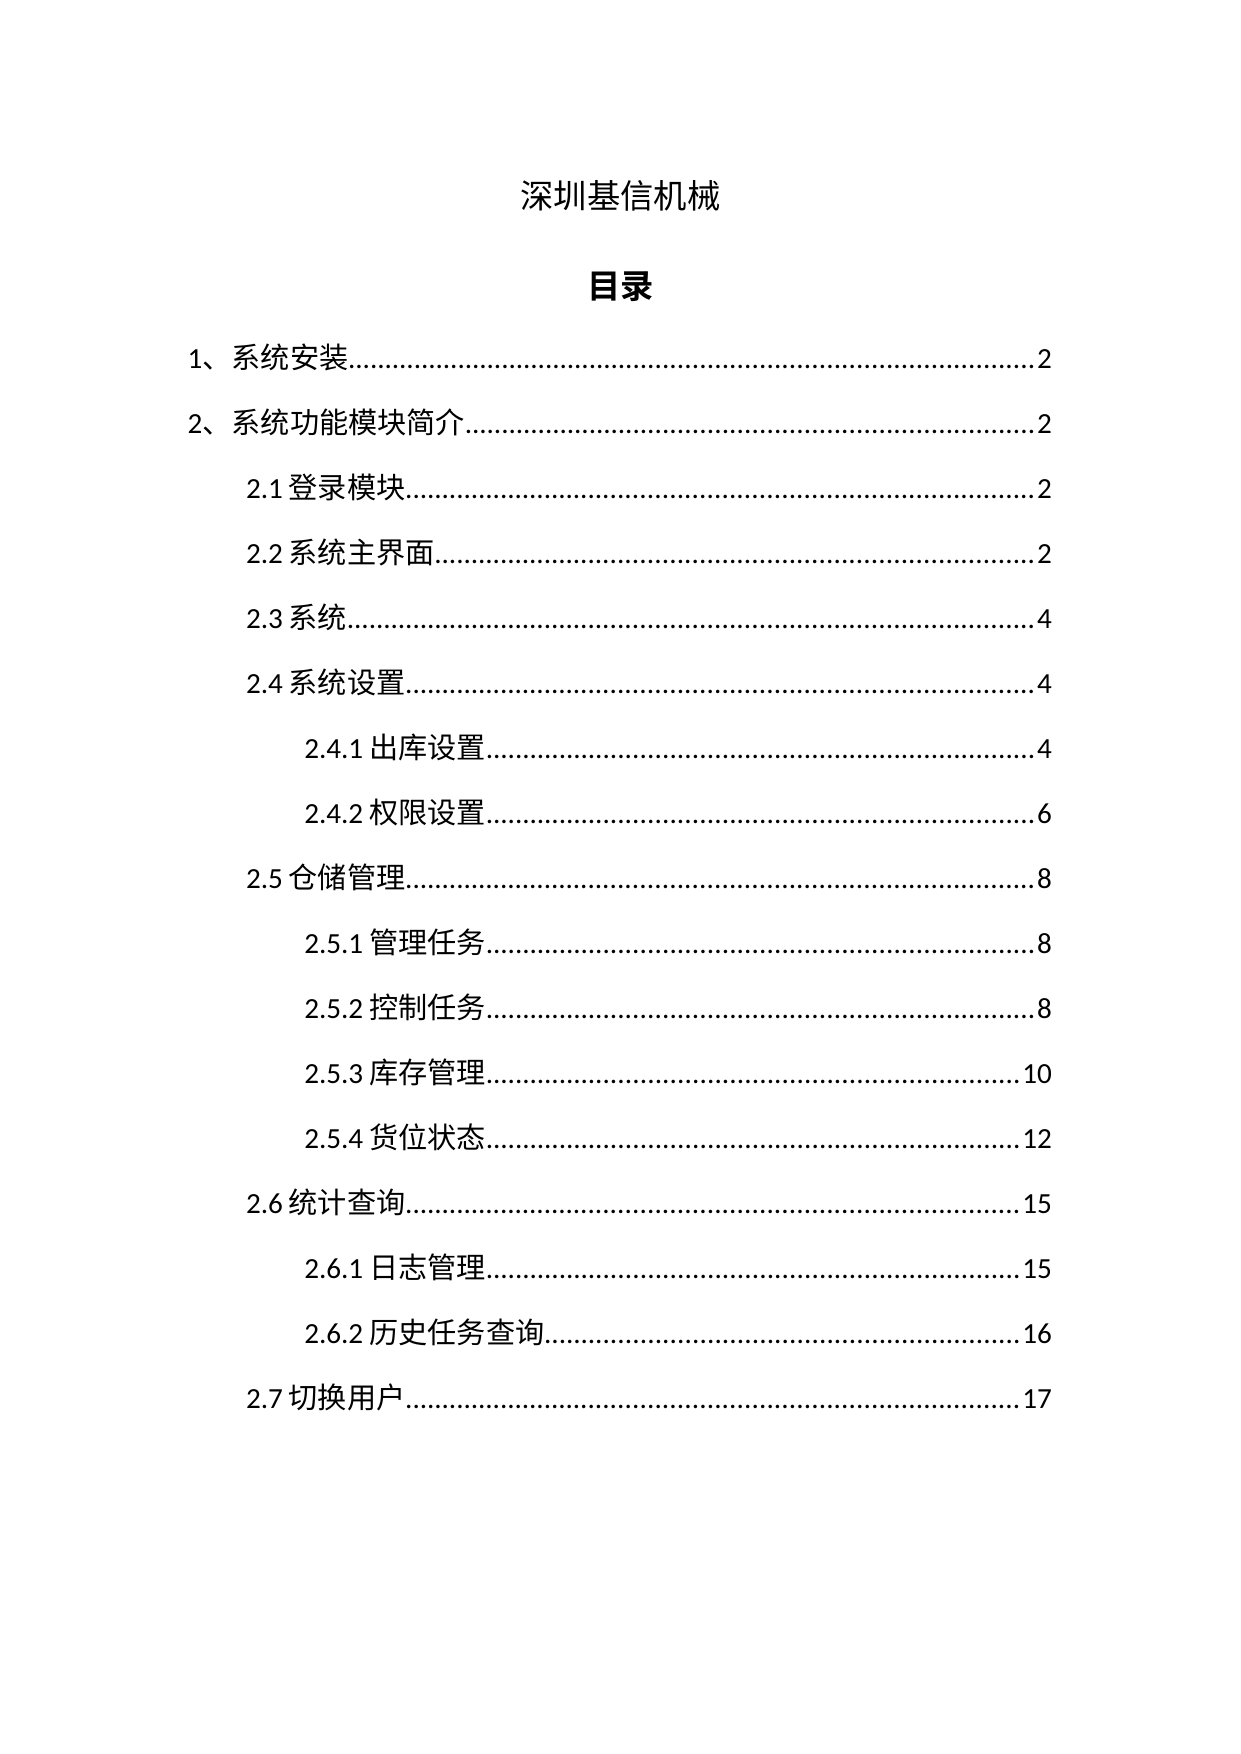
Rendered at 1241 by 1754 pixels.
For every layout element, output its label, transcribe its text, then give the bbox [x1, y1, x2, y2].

text 2.5仓储管理 8 [246, 843, 1053, 908]
title 目录 [187, 252, 1053, 317]
text 2.4.2权限设置 6 [304, 778, 1053, 843]
text 2.4系统设置 4 [246, 648, 1053, 713]
text 2.5.2控制任务 8 [304, 973, 1053, 1038]
text 2.6.2历史任务查询 16 [304, 1298, 1053, 1363]
text 2.3系统 4 [246, 583, 1053, 648]
text 2.5.3库存管理 10 [304, 1038, 1053, 1103]
title 深圳基信机械 [187, 162, 1053, 227]
text 2.7切换用户 17 [246, 1363, 1053, 1428]
text 2.4.1出库设置 4 [304, 713, 1053, 778]
text 2.5.1管理任务 8 [304, 908, 1053, 973]
text 2.1登录模块 2 [246, 453, 1053, 518]
text 2、系统功能模块简介 2 [187, 388, 1053, 453]
text 2.2系统主界面 2 [246, 518, 1053, 583]
text 2.5.4货位状态 12 [304, 1103, 1053, 1168]
text 2.6统计查询 15 [246, 1168, 1053, 1233]
text 2.6.1日志管理 15 [304, 1233, 1053, 1298]
text 1、系统安装 2 [187, 323, 1053, 388]
